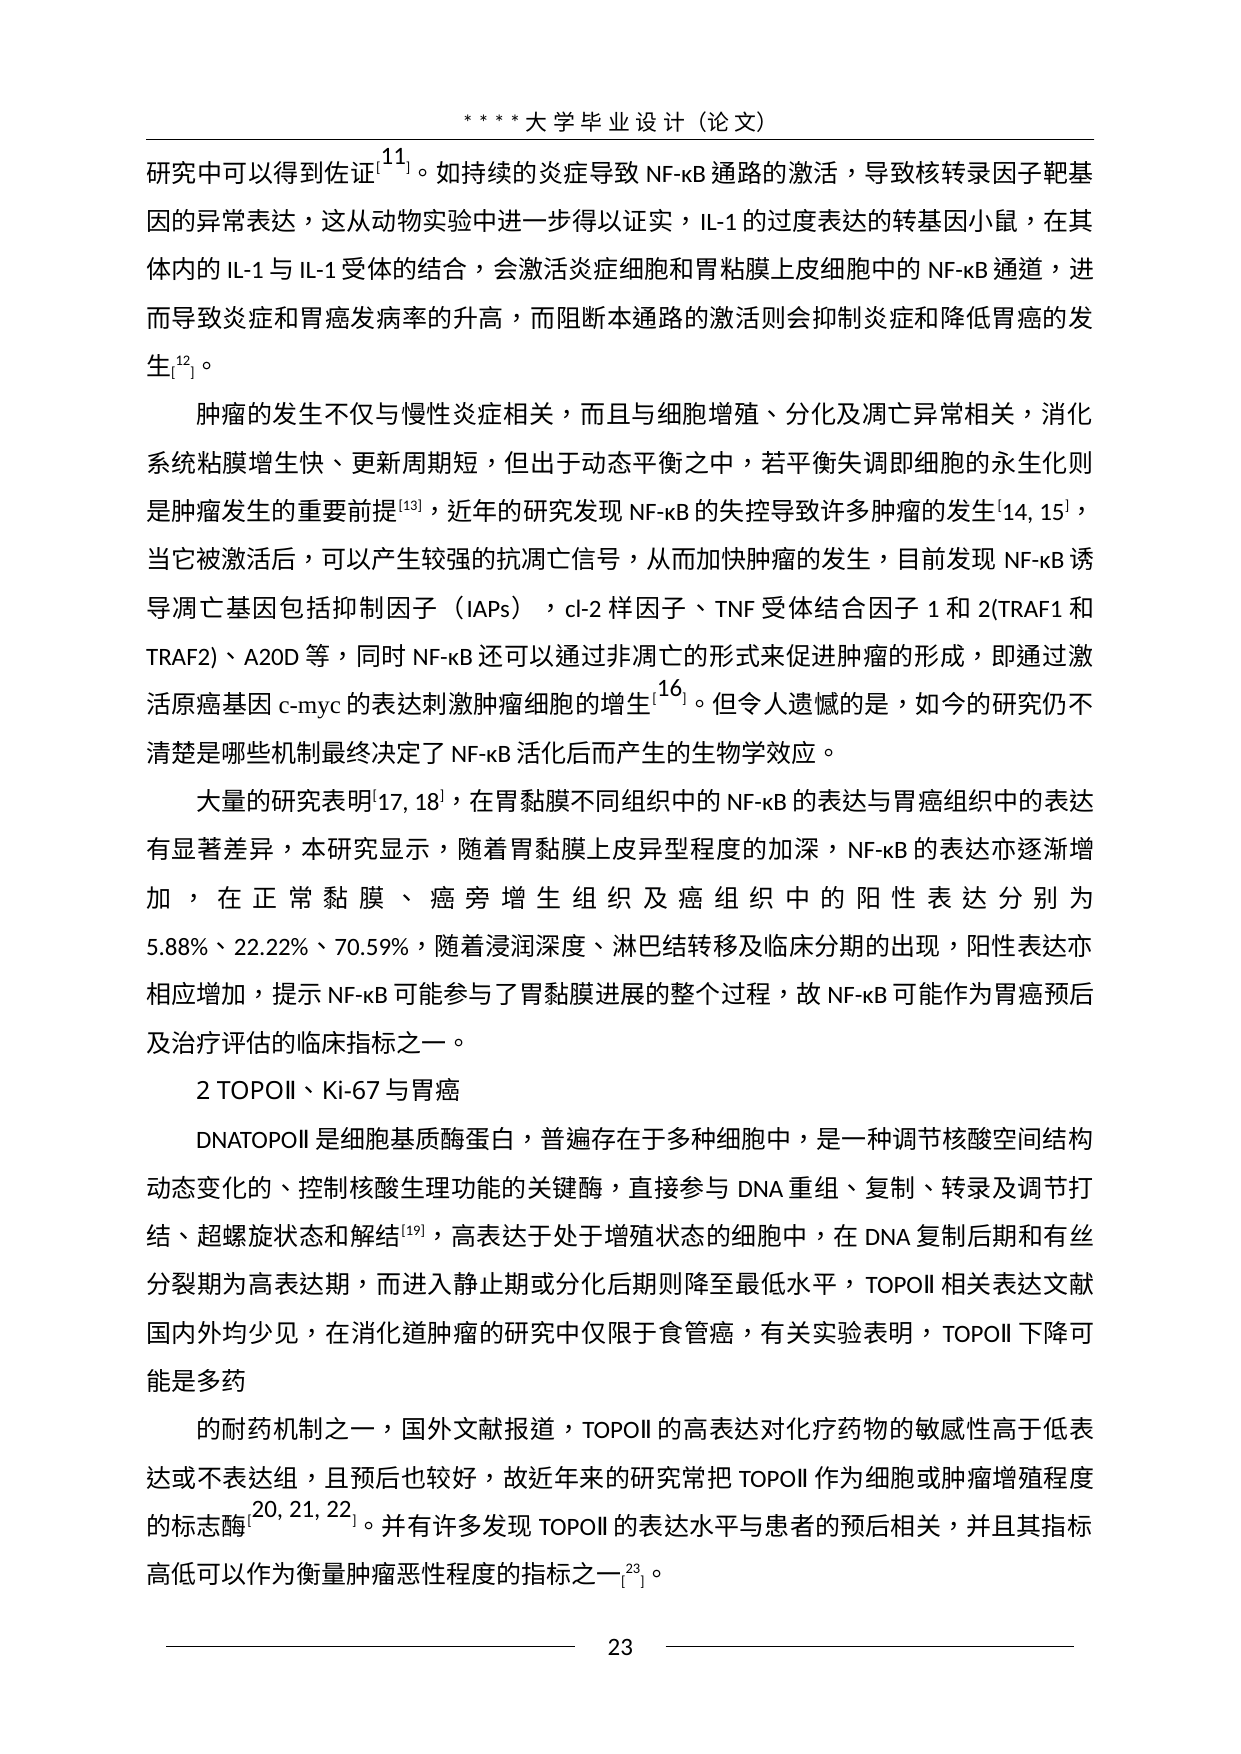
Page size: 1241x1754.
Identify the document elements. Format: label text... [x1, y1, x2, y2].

text 肿瘤的发生不仅与慢性炎症相关，而且与细胞增殖、分化及凋亡异常相关，消化系统粘膜增生快、更新周期短，但出于动态平衡之中，若平衡失调即细胞的永生化则是肿瘤发生的重要前提[13]，近年的研究发现NF-κB的失控导致许多肿瘤的发生[14, 15]，当它被激活后，可以产生较强的抗凋亡信号，从而加快肿瘤的发生，目前发现NF-κB诱导凋亡基因包括抑制因子（IAPs），cl-2样因子、TNF受体结合因子1和2(TRAF1和TRAF2)、A20D等，同时NF-κB还可以通过非凋亡的形式来促进肿瘤的形成，即通过激活原癌基因c-myc的表达刺激肿瘤细胞的增生[16]。但令人遗憾的是，如今的研究仍不清楚是哪些机制最终决定了NF-κB活化后而产生的生物学效应。 [146, 382, 1094, 768]
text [146, 140, 1094, 382]
text 2 TOPOⅡ、Ki-67与胃癌 [146, 1058, 1094, 1107]
text DNATOPOⅡ是细胞基质酶蛋白，普遍存在于多种细胞中，是一种调节核酸空间结构动态变化的、控制核酸生理功能的关键酶，直接参与DNA重组、复制、转录及调节打结、超螺旋状态和解结[19]，高表达于处于增殖状态的细胞中，在DNA复制后期和有丝分裂期为高表达期，而进入静止期或分化后期则降至最低水平，TOPOⅡ相关表达文献国内外均少见，在消化道肿瘤的研究中仅限于食管癌，有关实验表明，TOPOⅡ下降可能是多药 [146, 1107, 1094, 1397]
text 大量的研究表明[17, 18]，在胃黏膜不同组织中的NF-κB的表达与胃癌组织中的表达有显著差异，本研究显示，随着胃黏膜上皮异型程度的加深，NF-κB的表达亦逐渐增加，在正常黏膜、癌旁增生组织及癌组织中的阳性表达分别为5.88%、22.22%、70.59%，随着浸润深度、淋巴结转移及临床分期的出现，阳性表达亦相应增加，提示NF-κB可能参与了胃黏膜进展的整个过程，故NF-κB可能作为胃癌预后及治疗评估的临床指标之一。 [146, 768, 1094, 1058]
text 的耐药机制之一，国外文献报道，TOPOⅡ的高表达对化疗药物的敏感性高于低表达或不表达组，且预后也较好，故近年来的研究常把TOPOⅡ作为细胞或肿瘤增殖程度的标志酶[20, 21, 22]。并有许多发现TOPOⅡ的表达水平与患者的预后相关，并且其指标高低可以作为衡量肿瘤恶性程度的指标之一[23]。 [146, 1397, 1094, 1590]
